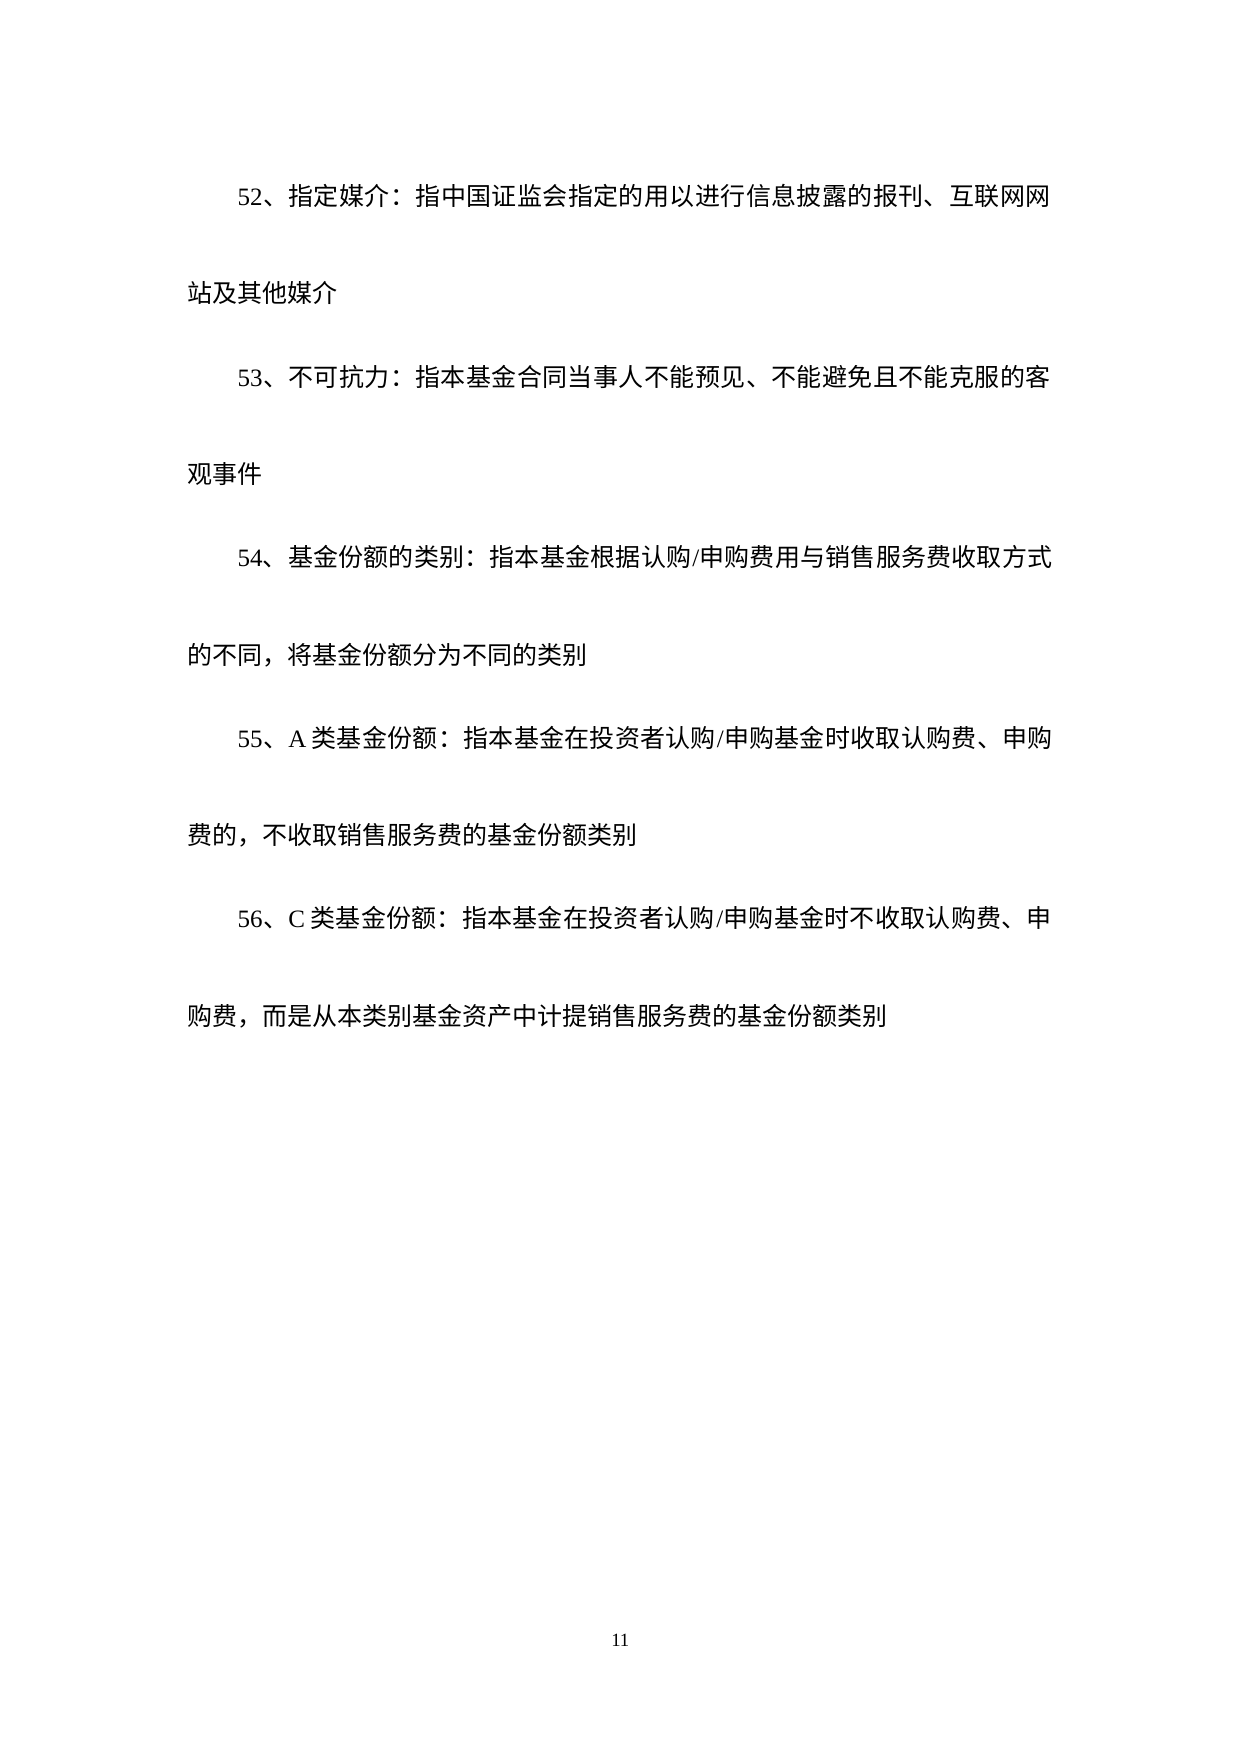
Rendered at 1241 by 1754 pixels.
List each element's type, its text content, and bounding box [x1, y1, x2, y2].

text 54、基金份额的类别：指本基金根据认购/申购费用与销售服务费收取方式的不同，将基金份额分为不同的类别 [187, 523, 1053, 686]
text 56、C类基金份额：指本基金在投资者认购/申购基金时不收取认购费、申购费，而是从本类别基金资产中计提销售服务费的基金份额类别 [187, 884, 1053, 1047]
text 53、不可抗力：指本基金合同当事人不能预见、不能避免且不能克服的客观事件 [187, 343, 1053, 505]
text 52、指定媒介：指中国证监会指定的用以进行信息披露的报刊、互联网网站及其他媒介 [187, 162, 1053, 324]
text 55、A类基金份额：指本基金在投资者认购/申购基金时收取认购费、申购费的，不收取销售服务费的基金份额类别 [187, 704, 1053, 866]
